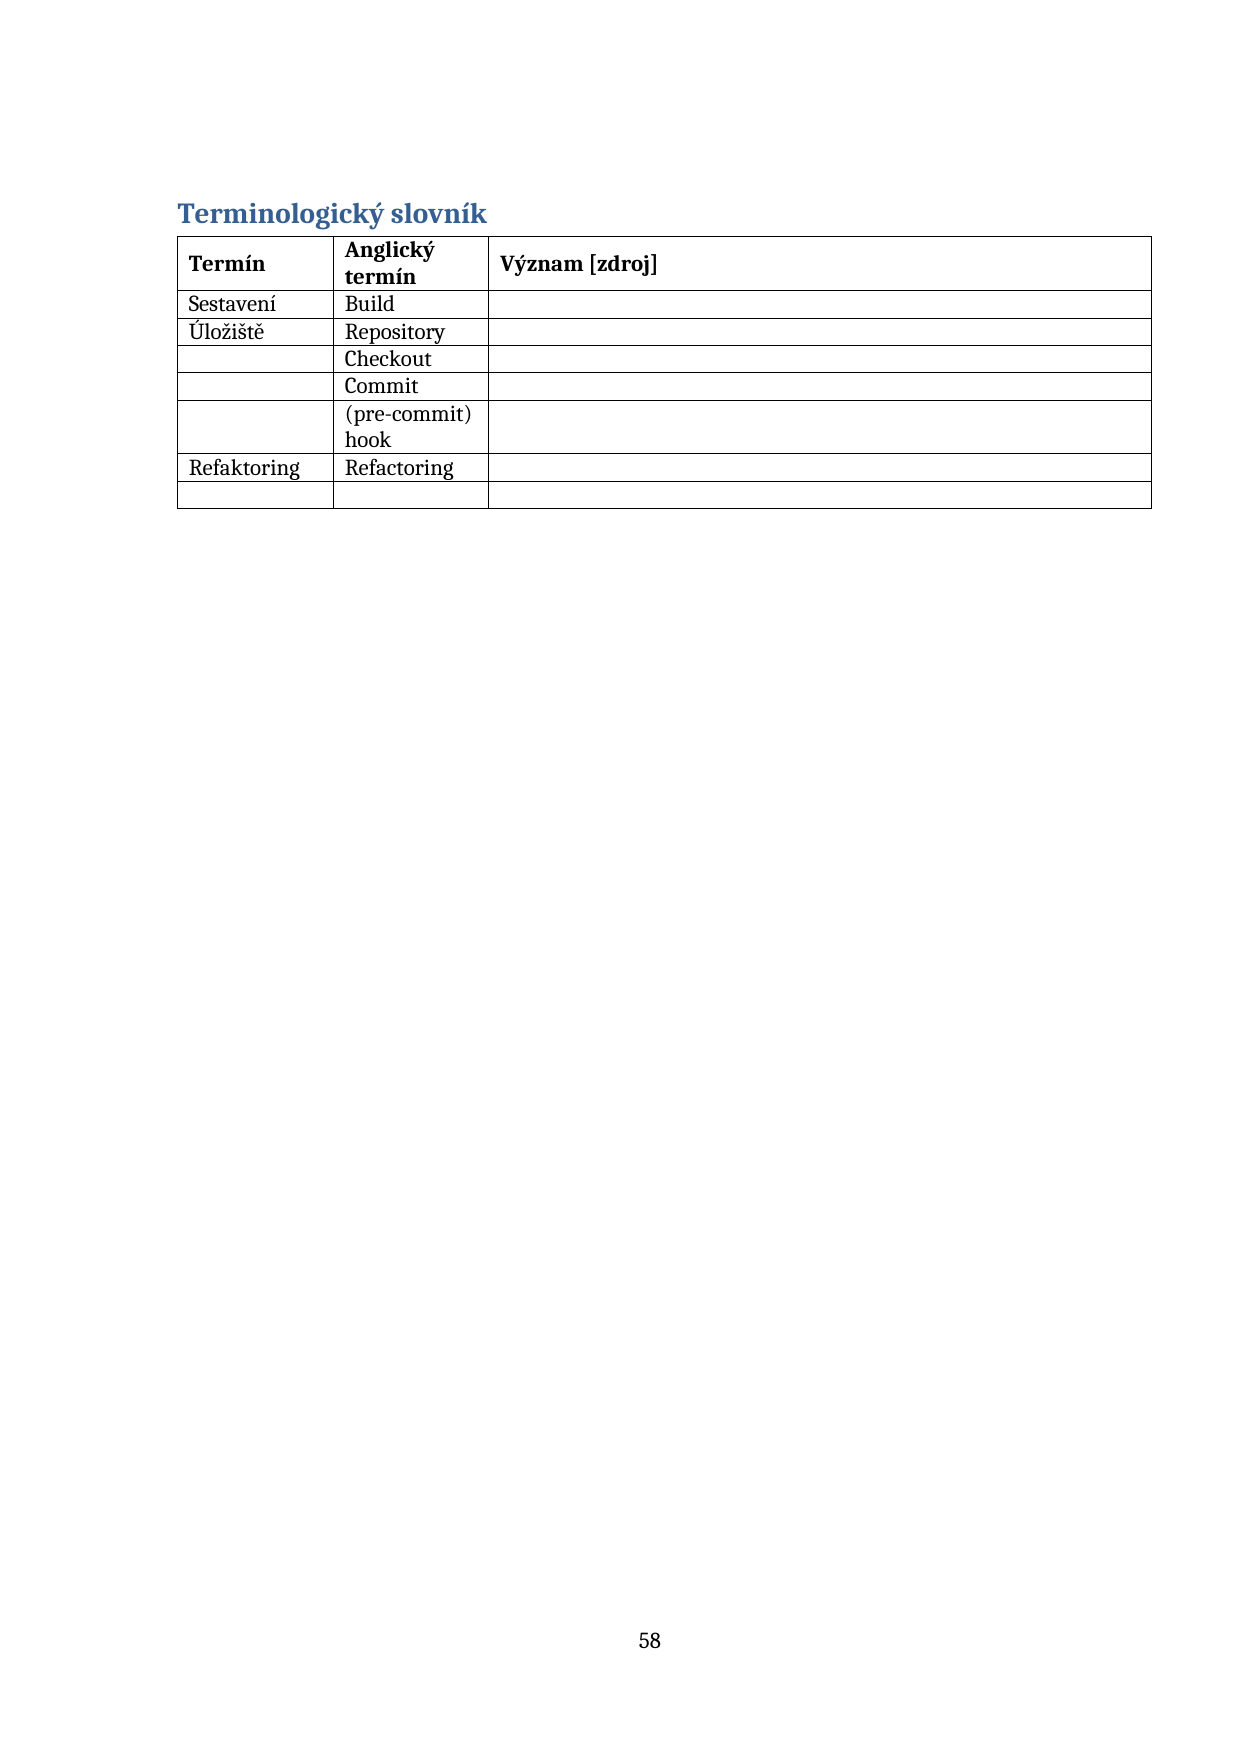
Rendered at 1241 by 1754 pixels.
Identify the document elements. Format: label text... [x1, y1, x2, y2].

subtitle Terminologický slovník [177, 198, 1122, 231]
table_cell (pre-commit) hook [334, 401, 488, 453]
table_cell [489, 401, 1151, 453]
table_header Anglický termín [334, 237, 488, 290]
table_cell [489, 319, 1151, 345]
table_cell Build [334, 291, 488, 317]
table_cell Refaktoring [178, 454, 333, 481]
table_cell [489, 454, 1151, 481]
table_cell Commit [334, 373, 488, 399]
table_cell [178, 373, 333, 399]
table_header Termín [178, 237, 333, 290]
table_cell [178, 401, 333, 453]
table_cell Checkout [334, 346, 488, 372]
table_cell Úložiště [178, 319, 333, 345]
table_cell Refactoring [334, 454, 488, 481]
table_cell [178, 482, 333, 508]
table_cell [489, 482, 1151, 508]
table_cell [178, 346, 333, 372]
table_cell Sestavení [178, 291, 333, 317]
table_cell [334, 482, 488, 508]
table_cell [489, 291, 1151, 317]
table_header Význam [zdroj] [489, 237, 1151, 290]
table_cell Repository [334, 319, 488, 345]
table_cell [489, 373, 1151, 399]
table_cell [489, 346, 1151, 372]
